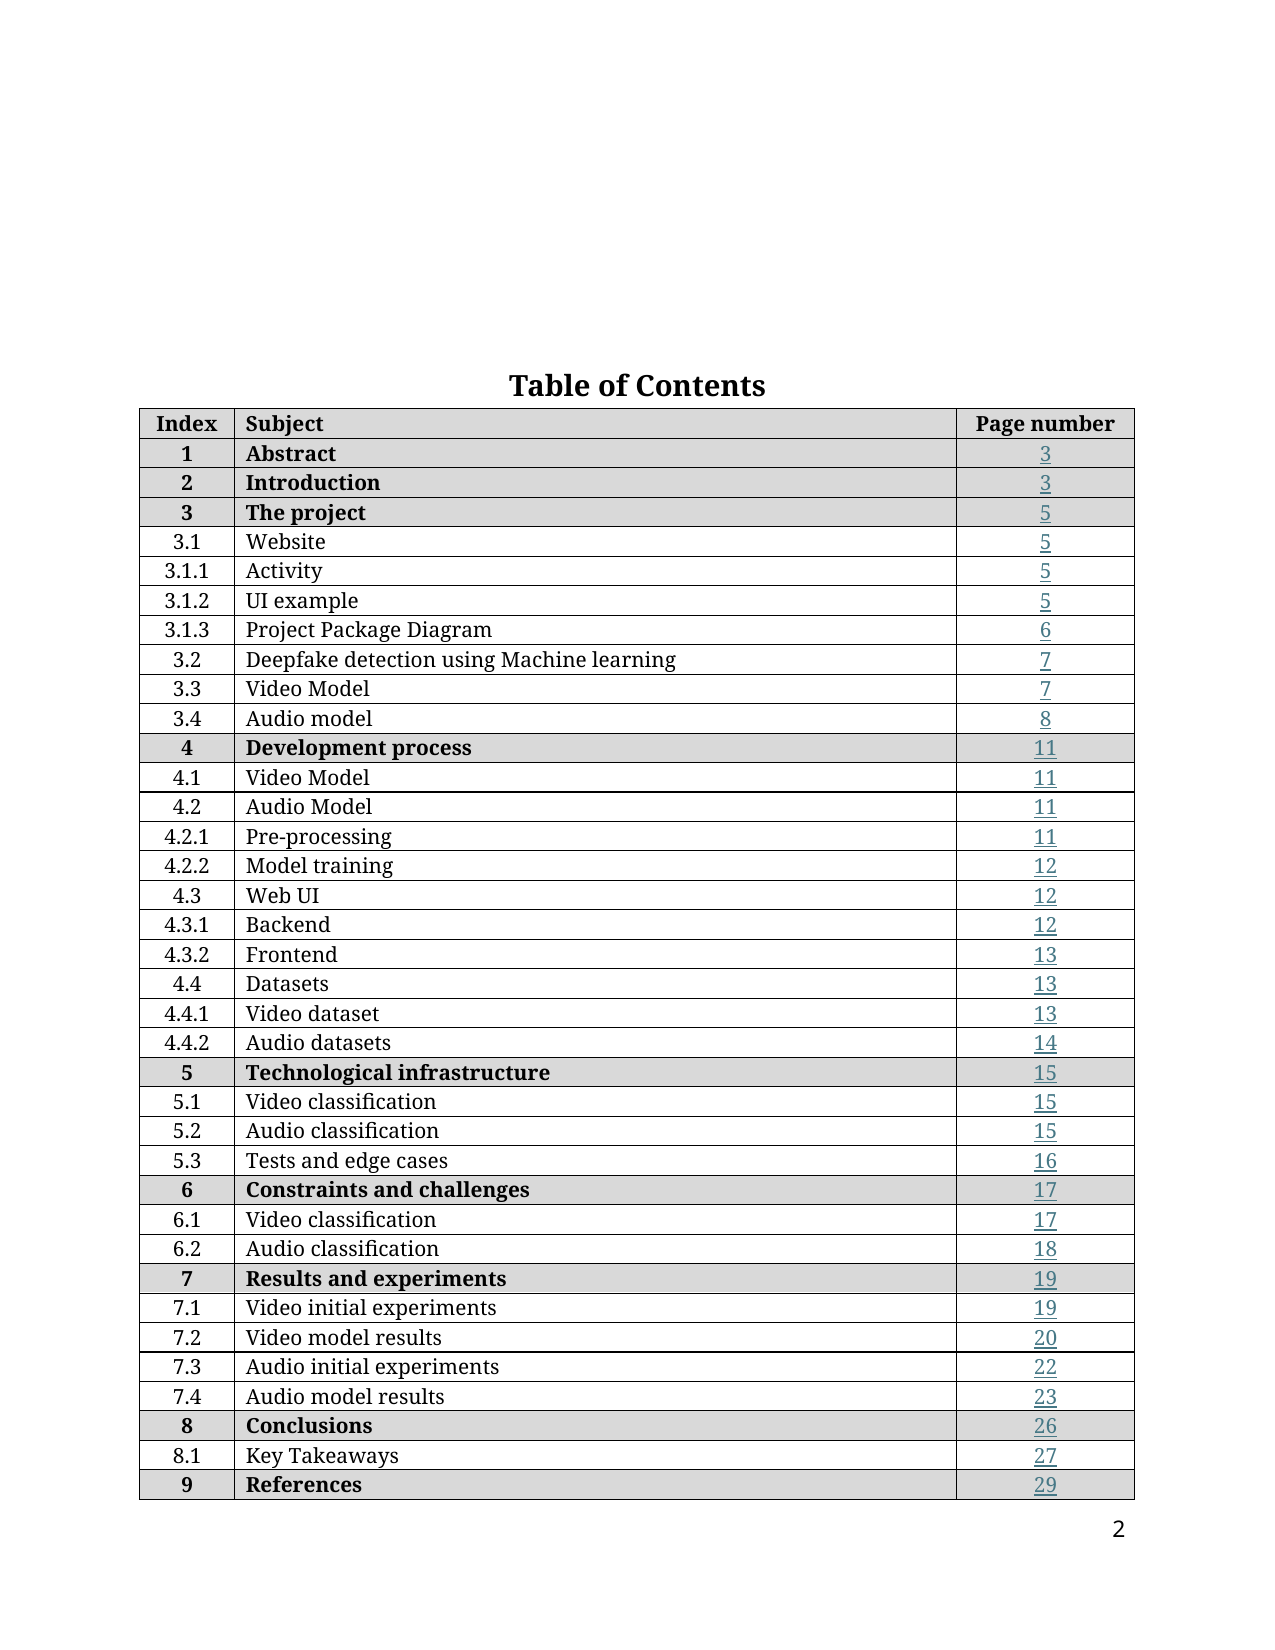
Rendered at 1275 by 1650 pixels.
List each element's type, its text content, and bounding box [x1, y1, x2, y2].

text Table of Contents [150, 365, 1125, 405]
table_cell 4.4 [140, 969, 234, 998]
table_cell 7 [140, 1264, 234, 1292]
table_cell Video classification [235, 1205, 956, 1233]
table_cell 13 [957, 999, 1134, 1027]
table_cell Key Takeaways [235, 1441, 956, 1469]
table_cell References [235, 1470, 956, 1499]
table_cell 8 [957, 704, 1134, 732]
table_cell Web UI [235, 881, 956, 909]
table_cell 5 [957, 586, 1134, 614]
table_cell 3.2 [140, 645, 234, 673]
table_cell 5.3 [140, 1146, 234, 1174]
table_cell 23 [957, 1382, 1134, 1410]
table_cell 4.2.1 [140, 822, 234, 850]
table_cell 3.1.3 [140, 616, 234, 644]
table_cell Audio datasets [235, 1028, 956, 1057]
table_cell 4.3 [140, 881, 234, 909]
table_cell 4.2 [140, 793, 234, 821]
table_cell Video dataset [235, 999, 956, 1027]
table_cell 5 [140, 1058, 234, 1086]
table_cell 6 [140, 1176, 234, 1204]
table_cell 27 [957, 1441, 1134, 1469]
table_cell 12 [957, 881, 1134, 909]
table_cell Audio initial experiments [235, 1353, 956, 1381]
table_cell Audio classification [235, 1117, 956, 1145]
table_header Subject [235, 409, 956, 438]
table_cell 13 [957, 969, 1134, 998]
table_cell 4.3.1 [140, 910, 234, 939]
table_cell Activity [235, 557, 956, 585]
table_cell 9 [140, 1470, 234, 1499]
table_cell 7.2 [140, 1323, 234, 1351]
table_cell 16 [957, 1146, 1134, 1174]
table_cell Results and experiments [235, 1264, 956, 1292]
table_header Page number [957, 409, 1134, 438]
table_cell Deepfake detection using Machine learning [235, 645, 956, 673]
table_cell 14 [957, 1028, 1134, 1057]
table_cell Project Package Diagram [235, 616, 956, 644]
table_cell 7.3 [140, 1353, 234, 1381]
table_cell 3.1.1 [140, 557, 234, 585]
table_cell 7.4 [140, 1382, 234, 1410]
table_cell 4.3.2 [140, 940, 234, 968]
table_cell 20 [957, 1323, 1134, 1351]
table_cell Frontend [235, 940, 956, 968]
table_header Index [140, 409, 234, 438]
table_cell 4.4.1 [140, 999, 234, 1027]
table_cell 3.4 [140, 704, 234, 732]
table_cell Development process [235, 734, 956, 762]
table_cell Audio classification [235, 1235, 956, 1263]
table_cell 11 [957, 763, 1134, 791]
table_cell Video Model [235, 763, 956, 791]
table_cell 15 [957, 1117, 1134, 1145]
table_cell 5.1 [140, 1087, 234, 1116]
table_cell Abstract [235, 439, 956, 467]
table_cell 1 [140, 439, 234, 467]
table_cell 3 [140, 498, 234, 526]
table_cell 4.4.2 [140, 1028, 234, 1057]
table_cell 4.1 [140, 763, 234, 791]
table_cell 26 [957, 1411, 1134, 1440]
table_cell Audio model [235, 704, 956, 732]
table_cell UI example [235, 586, 956, 614]
table_cell Website [235, 527, 956, 556]
table_cell 12 [957, 851, 1134, 880]
table_cell Video Model [235, 675, 956, 703]
table_cell 3.1 [140, 527, 234, 556]
table_cell 17 [957, 1205, 1134, 1233]
table_cell Video initial experiments [235, 1294, 956, 1322]
table_cell Pre-processing [235, 822, 956, 850]
table_cell 6 [957, 616, 1134, 644]
table_cell 8.1 [140, 1441, 234, 1469]
table_cell 7 [957, 675, 1134, 703]
table_cell 15 [957, 1058, 1134, 1086]
table_cell Constraints and challenges [235, 1176, 956, 1204]
table_cell 5 [957, 527, 1134, 556]
table_cell 4 [140, 734, 234, 762]
table_cell 22 [957, 1353, 1134, 1381]
table_cell 5 [957, 557, 1134, 585]
table_cell Introduction [235, 468, 956, 497]
table_cell Datasets [235, 969, 956, 998]
table_cell 2 [140, 468, 234, 497]
table_cell 11 [957, 822, 1134, 850]
table_cell Backend [235, 910, 956, 939]
table_cell Conclusions [235, 1411, 956, 1440]
table_cell Technological infrastructure [235, 1058, 956, 1086]
table_cell 7 [957, 645, 1134, 673]
table_cell 12 [957, 910, 1134, 939]
table_cell 5 [957, 498, 1134, 526]
table_cell 5.2 [140, 1117, 234, 1145]
table_cell 6.1 [140, 1205, 234, 1233]
table_cell 19 [957, 1264, 1134, 1292]
table_cell The project [235, 498, 956, 526]
table_cell 7.1 [140, 1294, 234, 1322]
table_cell 6.2 [140, 1235, 234, 1263]
table_cell Audio model results [235, 1382, 956, 1410]
table_cell Video model results [235, 1323, 956, 1351]
table_cell Video classification [235, 1087, 956, 1116]
table_cell 13 [957, 940, 1134, 968]
table_cell 18 [957, 1235, 1134, 1263]
table_cell 3 [957, 468, 1134, 497]
table_cell 4.2.2 [140, 851, 234, 880]
table_cell 15 [957, 1087, 1134, 1116]
table_cell Model training [235, 851, 956, 880]
table_cell 11 [957, 793, 1134, 821]
table_cell 11 [957, 734, 1134, 762]
table_cell Audio Model [235, 793, 956, 821]
table_cell 8 [140, 1411, 234, 1440]
table_cell 3.3 [140, 675, 234, 703]
table_cell Tests and edge cases [235, 1146, 956, 1174]
table_cell 19 [957, 1294, 1134, 1322]
table_cell 3.1.2 [140, 586, 234, 614]
table_cell 29 [957, 1470, 1134, 1499]
table_cell 17 [957, 1176, 1134, 1204]
table_cell 3 [957, 439, 1134, 467]
